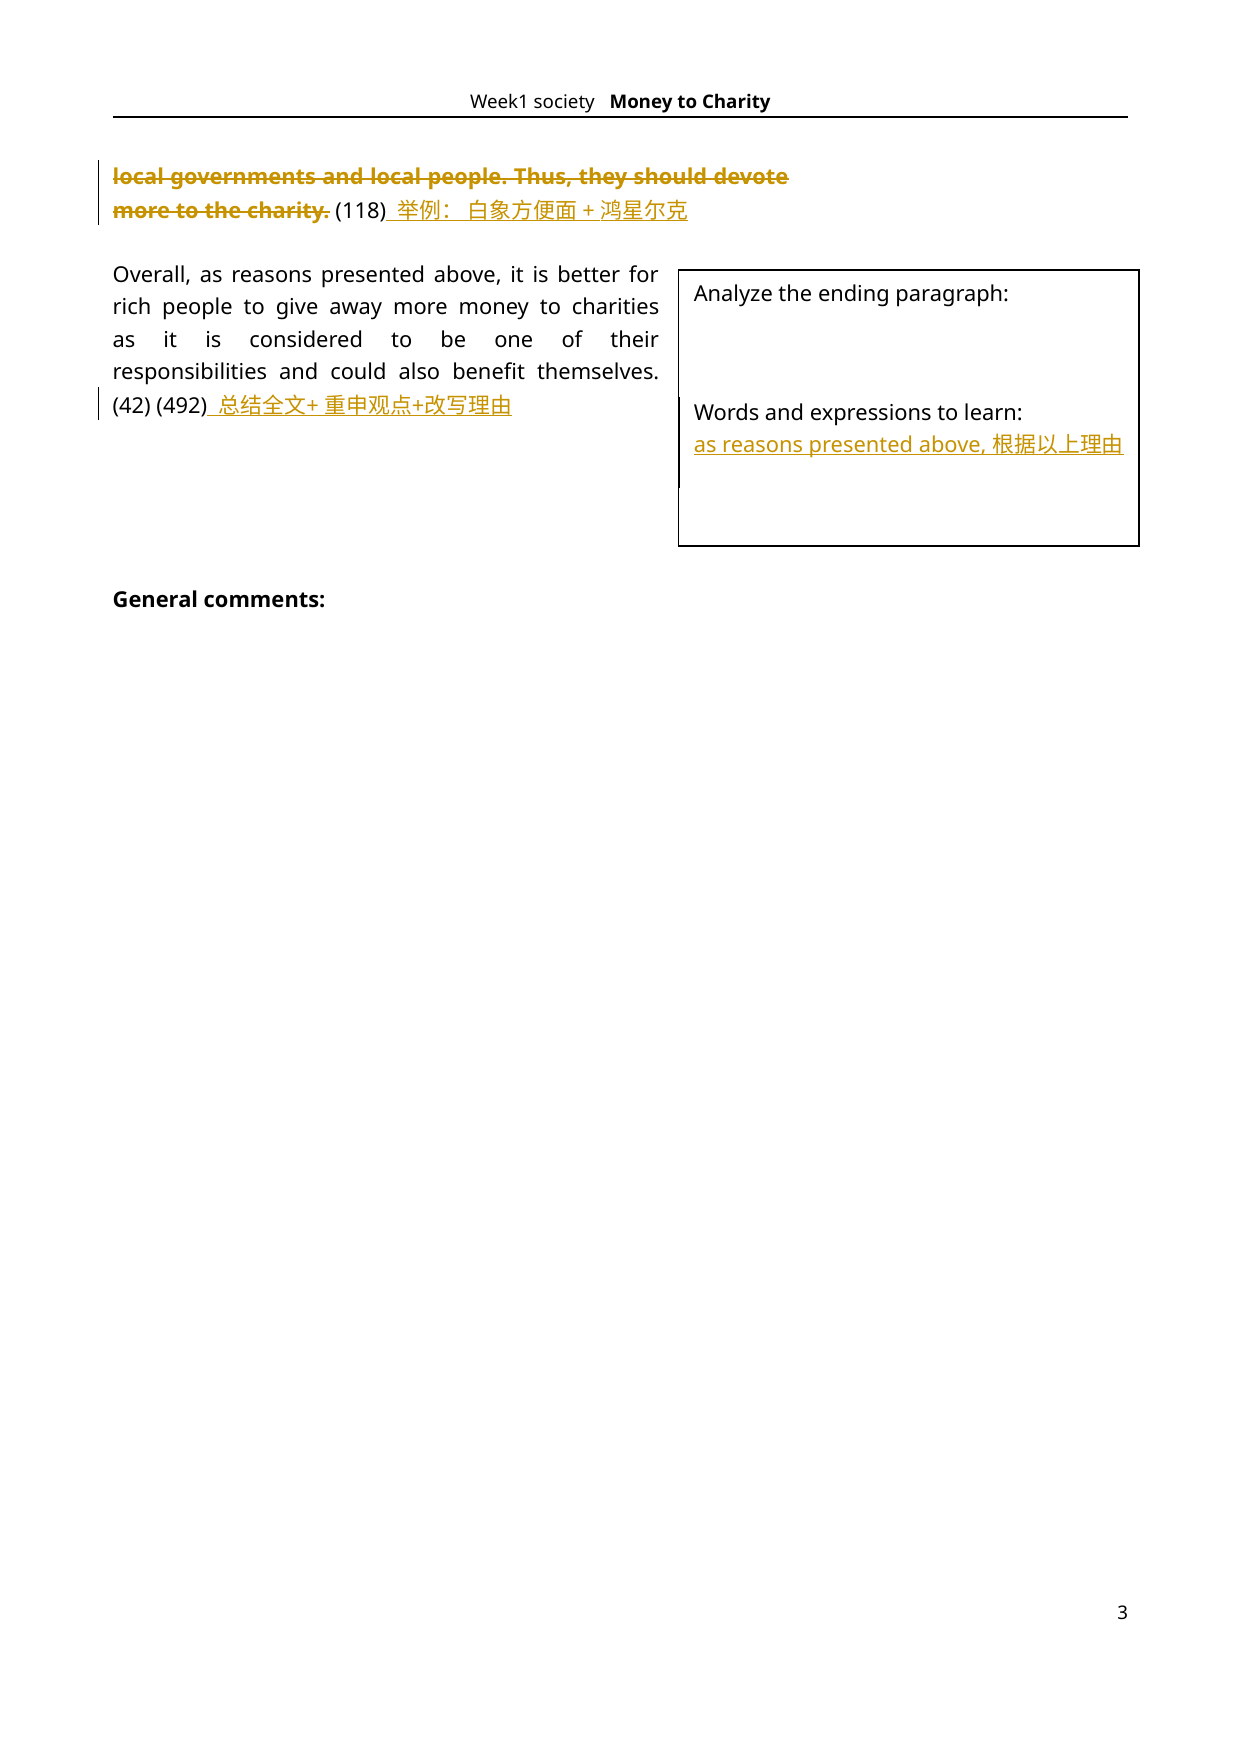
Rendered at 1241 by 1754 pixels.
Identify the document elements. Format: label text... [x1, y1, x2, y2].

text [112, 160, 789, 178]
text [112, 179, 789, 225]
text Overall, as reasons presented above, it is better for rich people to give away more money to charities as it is considered to be one of their responsibilities and could also benefit themselves. (42) (492) [112, 257, 679, 420]
text General comments: [112, 582, 1128, 615]
